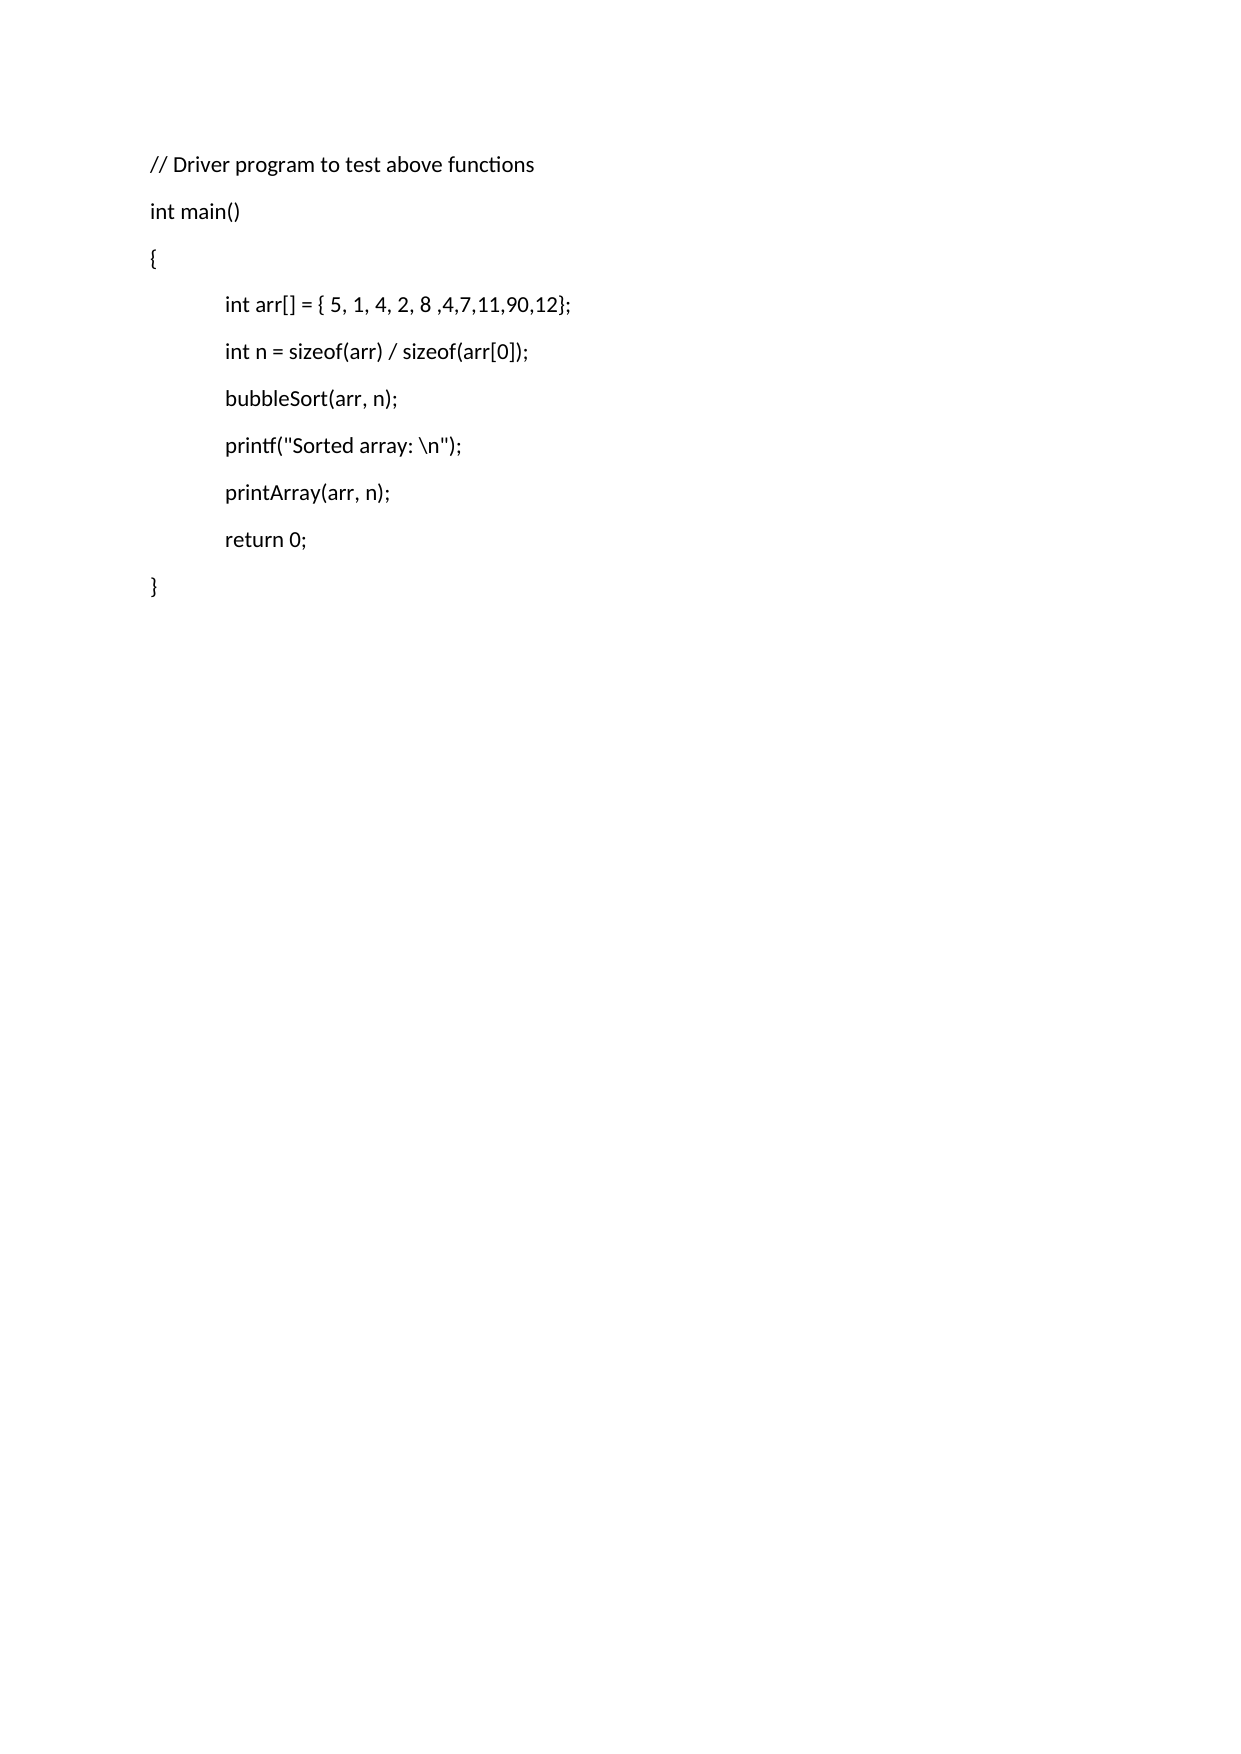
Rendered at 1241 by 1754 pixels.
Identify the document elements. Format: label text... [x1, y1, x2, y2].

text int arr[] = { 5, 1, 4, 2, 8 ,4,7,11,90,12}; [150, 291, 1090, 319]
text printArray(arr, n); [150, 478, 1090, 506]
text } [150, 572, 1090, 600]
text int main() [150, 197, 1090, 225]
text { [150, 244, 1090, 272]
text printf("Sorted array: \n"); [150, 431, 1090, 459]
text return 0; [150, 525, 1090, 553]
text // Driver program to test above functions [150, 150, 1090, 178]
text int n = sizeof(arr) / sizeof(arr[0]); [150, 337, 1090, 366]
text bubbleSort(arr, n); [150, 384, 1090, 412]
